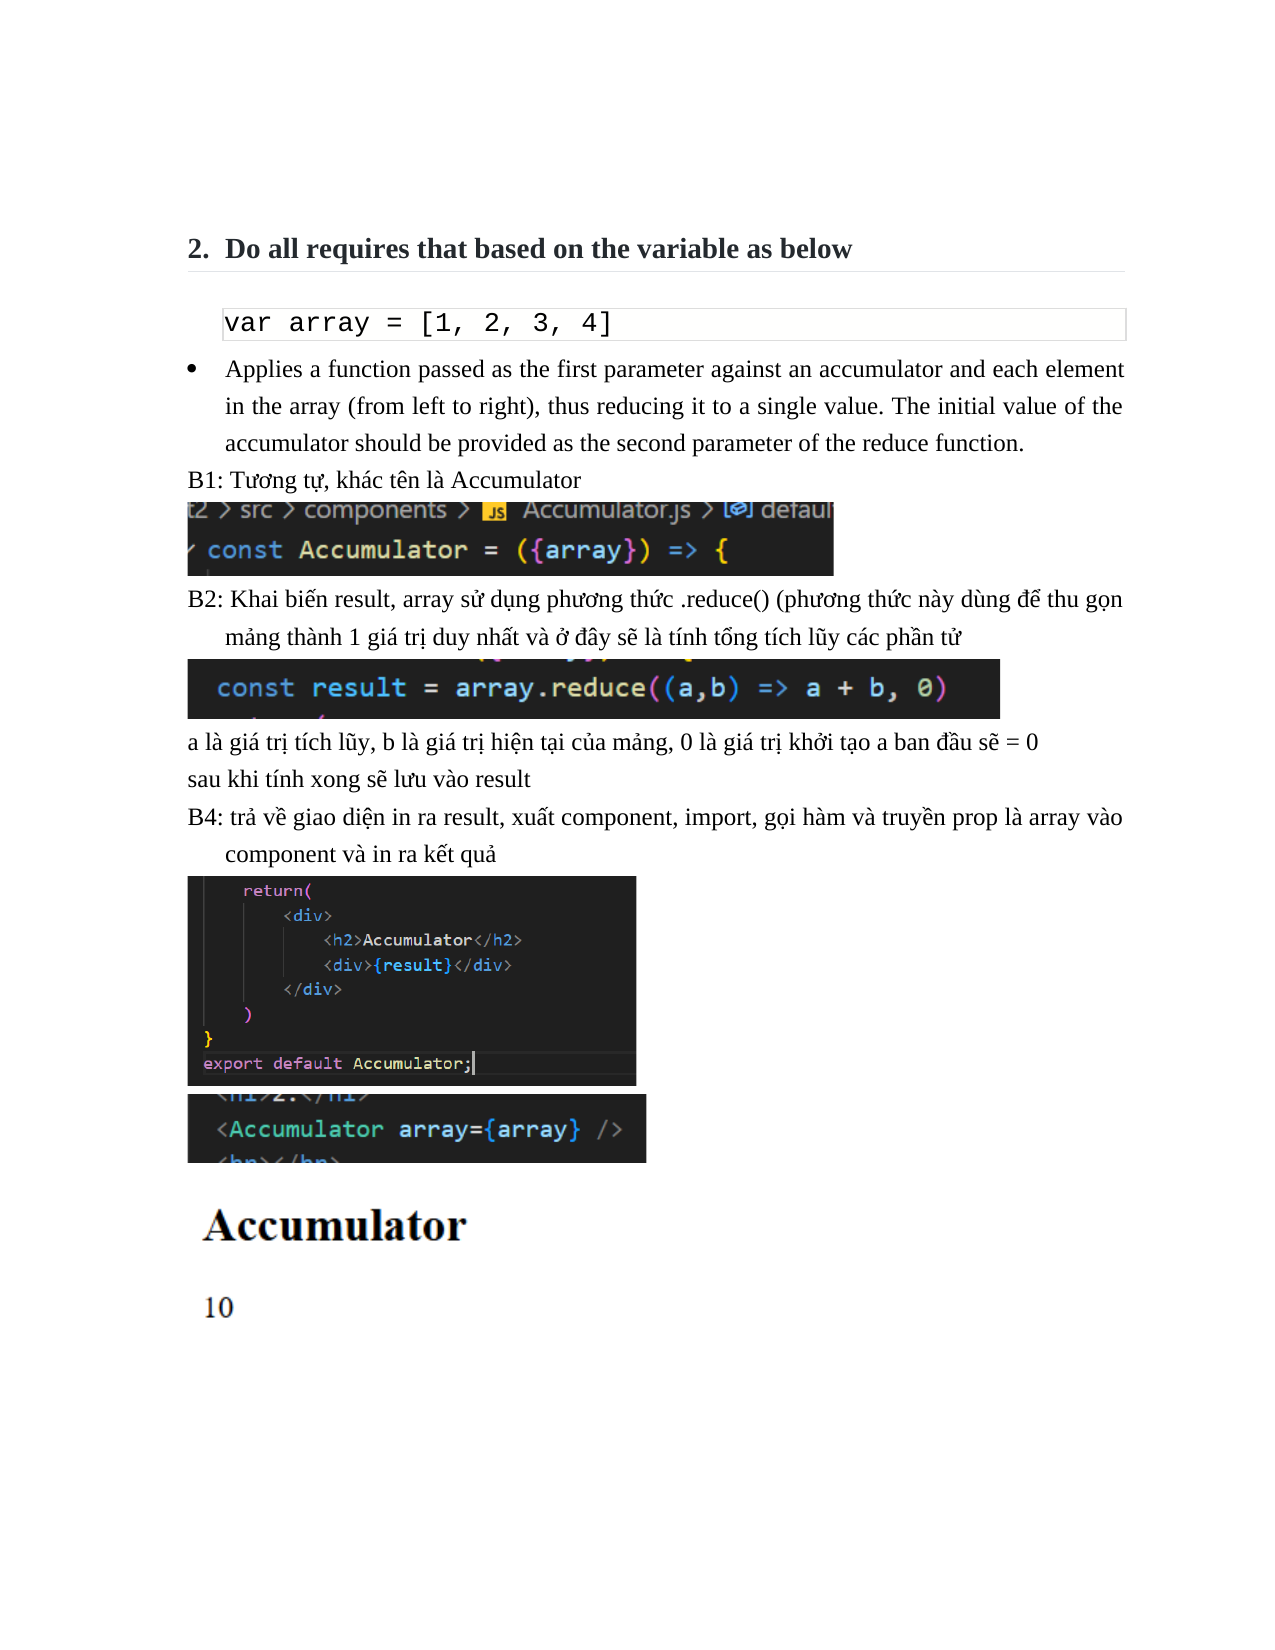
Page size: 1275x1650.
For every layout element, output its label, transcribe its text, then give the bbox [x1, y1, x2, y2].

text Applies a function passed as the first parameter against an accumulator and each element in the array (from left to right), thus reducing it to a single value. The initial value of the accumulator should be provided as the second parameter of the reduce function. [187, 354, 1125, 457]
picture [187, 1094, 647, 1163]
list B2: Khai biến result, array sử dụng phương thức .reduce() (phương thức này dùng để thu gọn mảng thành 1 giá trị duy nhất và ở đây sẽ là tính tổng tích lũy các phần tử [187, 584, 1125, 651]
list Do all requires that based on the variable as below [187, 231, 1125, 272]
picture [187, 659, 1001, 719]
list sau khi tính xong sẽ lưu vào result [187, 764, 1125, 793]
list B1: Tương tự, khác tên là Accumulator [187, 466, 1125, 494]
list B4: trả về giao diện in ra result, xuất component, import, gọi hàm và truyền prop là array vào component và in ra kết quả [187, 802, 1125, 868]
list a là giá trị tích lũy, b là giá trị hiện tại của mảng, 0 là giá trị khởi tạo a ban đầu sẽ = 0 [187, 727, 1125, 756]
text var array = [1, 2, 3, 4] [224, 309, 1125, 340]
picture [187, 1171, 529, 1354]
picture [187, 876, 637, 1086]
picture [187, 502, 834, 576]
